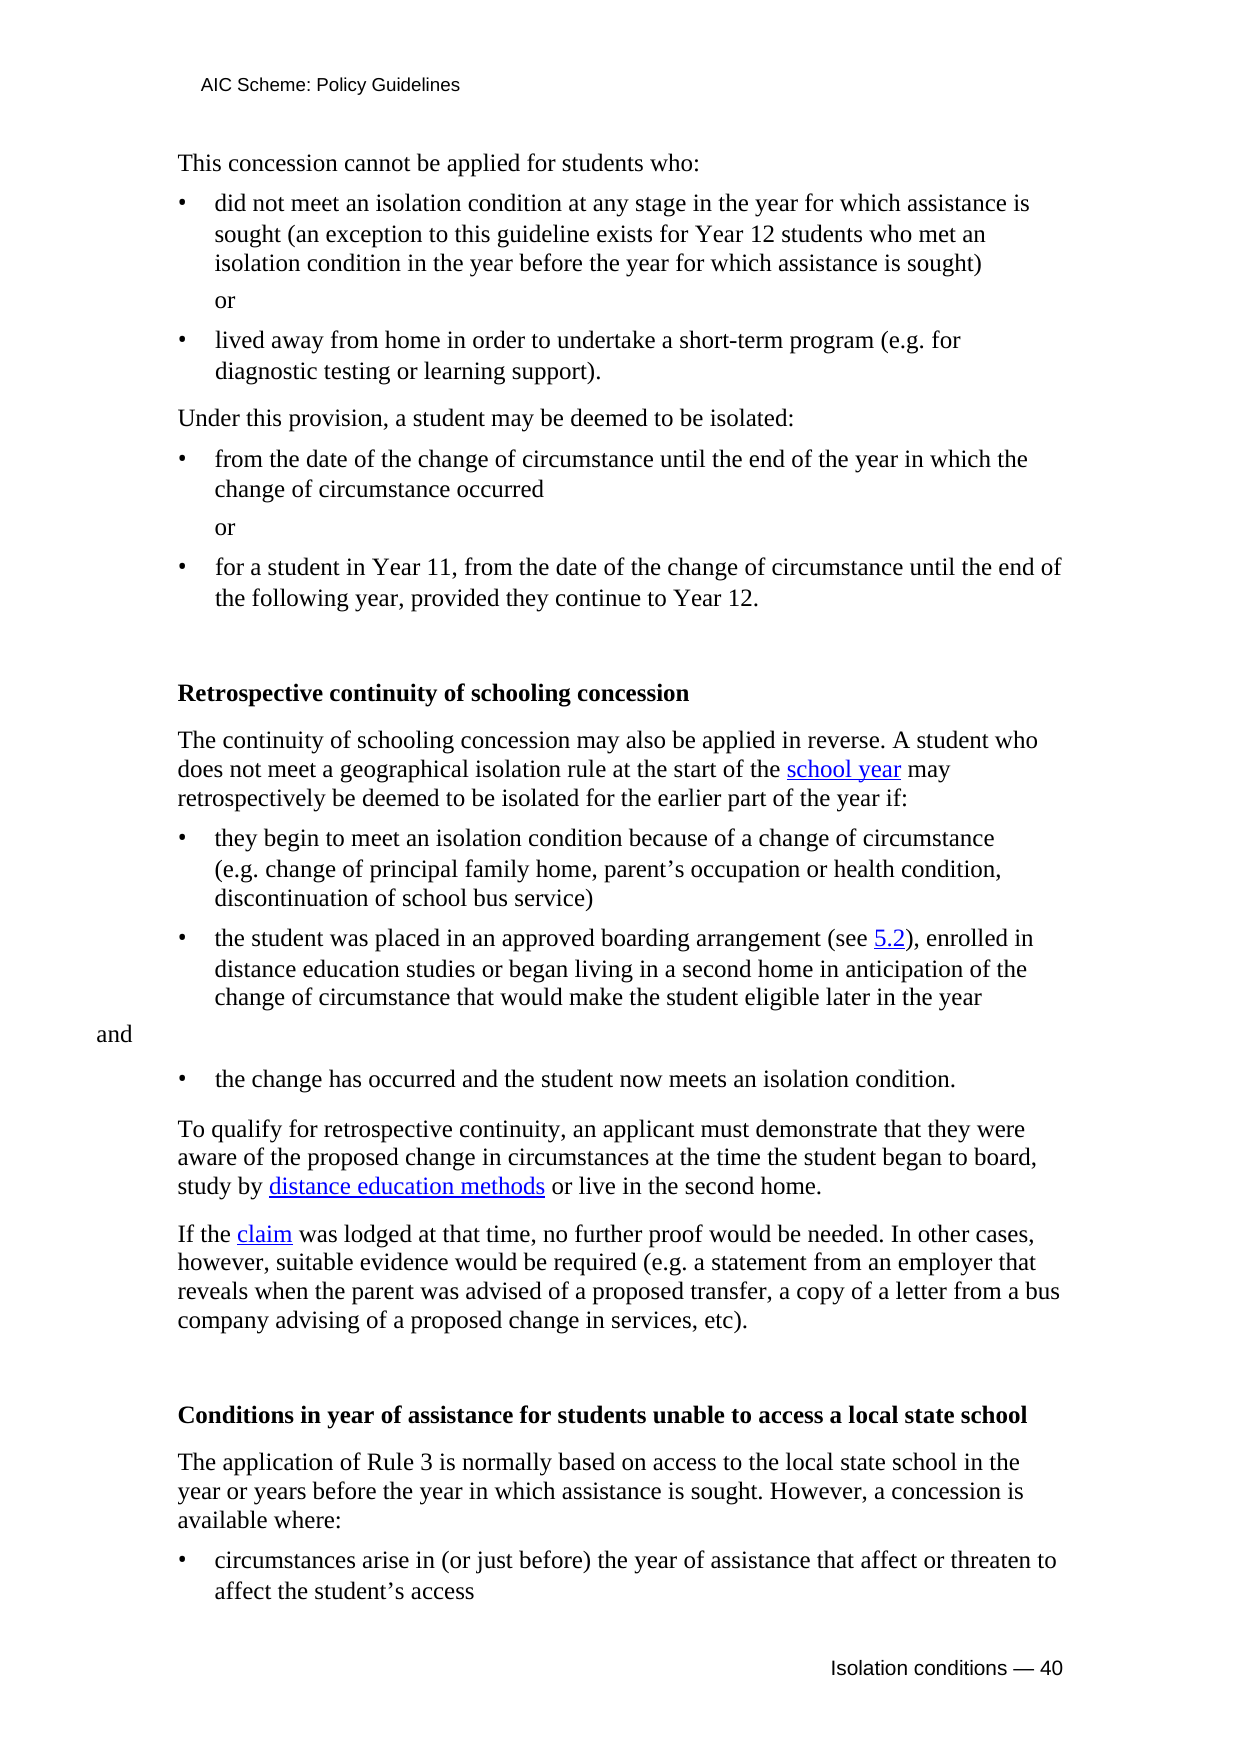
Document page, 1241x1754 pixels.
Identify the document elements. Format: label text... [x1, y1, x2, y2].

subtitle Retrospective continuity of schooling concession [177, 678, 1063, 706]
text The continuity of schooling concession may also be applied in reverse. A student who does not meet a geographical olation rule at the start of the school year may retrospectively be deemed to be olated for the earlier part of the year if: [177, 725, 1063, 811]
text did not meet an olation condition at any stage in the year for which asstance sought (an exception to th guideline exts for Year 12 students who met an olation condition in the year before the year for which asstance sought) [177, 185, 1063, 276]
text lived away from home in order to undertake a short-term program (e.g. for diagnostic testing or learning support). [177, 322, 1063, 384]
text If the claim was lodged at that time, no further proof would be needed. In other cases, however, suitable evidence would be required (e.g. a statement from an employer that reveals when the parent was adved of a proposed transfer, a copy of a letter from a bus company adving of a proposed change in services, etc). [177, 1219, 1063, 1334]
text Th concession cannot be applied for students who: [177, 148, 1063, 176]
text To qualify for retrospective continuity, an applicant must demonstrate that they were aware of the proposed change in circumstances at the time the student began to board, study by distance education methods or live in the second home. [177, 1114, 1063, 1200]
text or [214, 512, 1063, 540]
text they begin to meet an olation condition because of a change of circumstance (e.g. change of principal family home, parent’s occupation or health condition, dcontinuation of school bus service) [177, 820, 1063, 911]
text or [214, 285, 1063, 313]
text for a student in Year 11, from the date of the change of circumstance until the end of the following year, provided they continue to Year 12. [177, 549, 1063, 611]
text Under th provion, a student may be deemed to be olated: [177, 403, 1063, 432]
text the student was placed in an approved boarding arrangement (see 5.2) enrolled in dtance education studies or began living in a second home in anticipation of the change of circumstance that would make the student eligible later in the year [177, 920, 1063, 1011]
text and [96, 1019, 1063, 1048]
subtitle Conditions in year of asstance for students unable to access a local state school [177, 1400, 1063, 1429]
text from the date of the change of circumstance until the end of the year in which the change of circumstance occurred [177, 440, 1063, 503]
text The application of Rule 3 normally based on access to the local state school in the year or years before the year in which asstance sought. However, a concession available where: [177, 1447, 1063, 1534]
text the change has occurred and the student now meets an olation condition. [177, 1061, 1063, 1095]
text circumstances are in (or just before) the year of asstance that affect or threaten to affect the student’s access [177, 1542, 1063, 1605]
